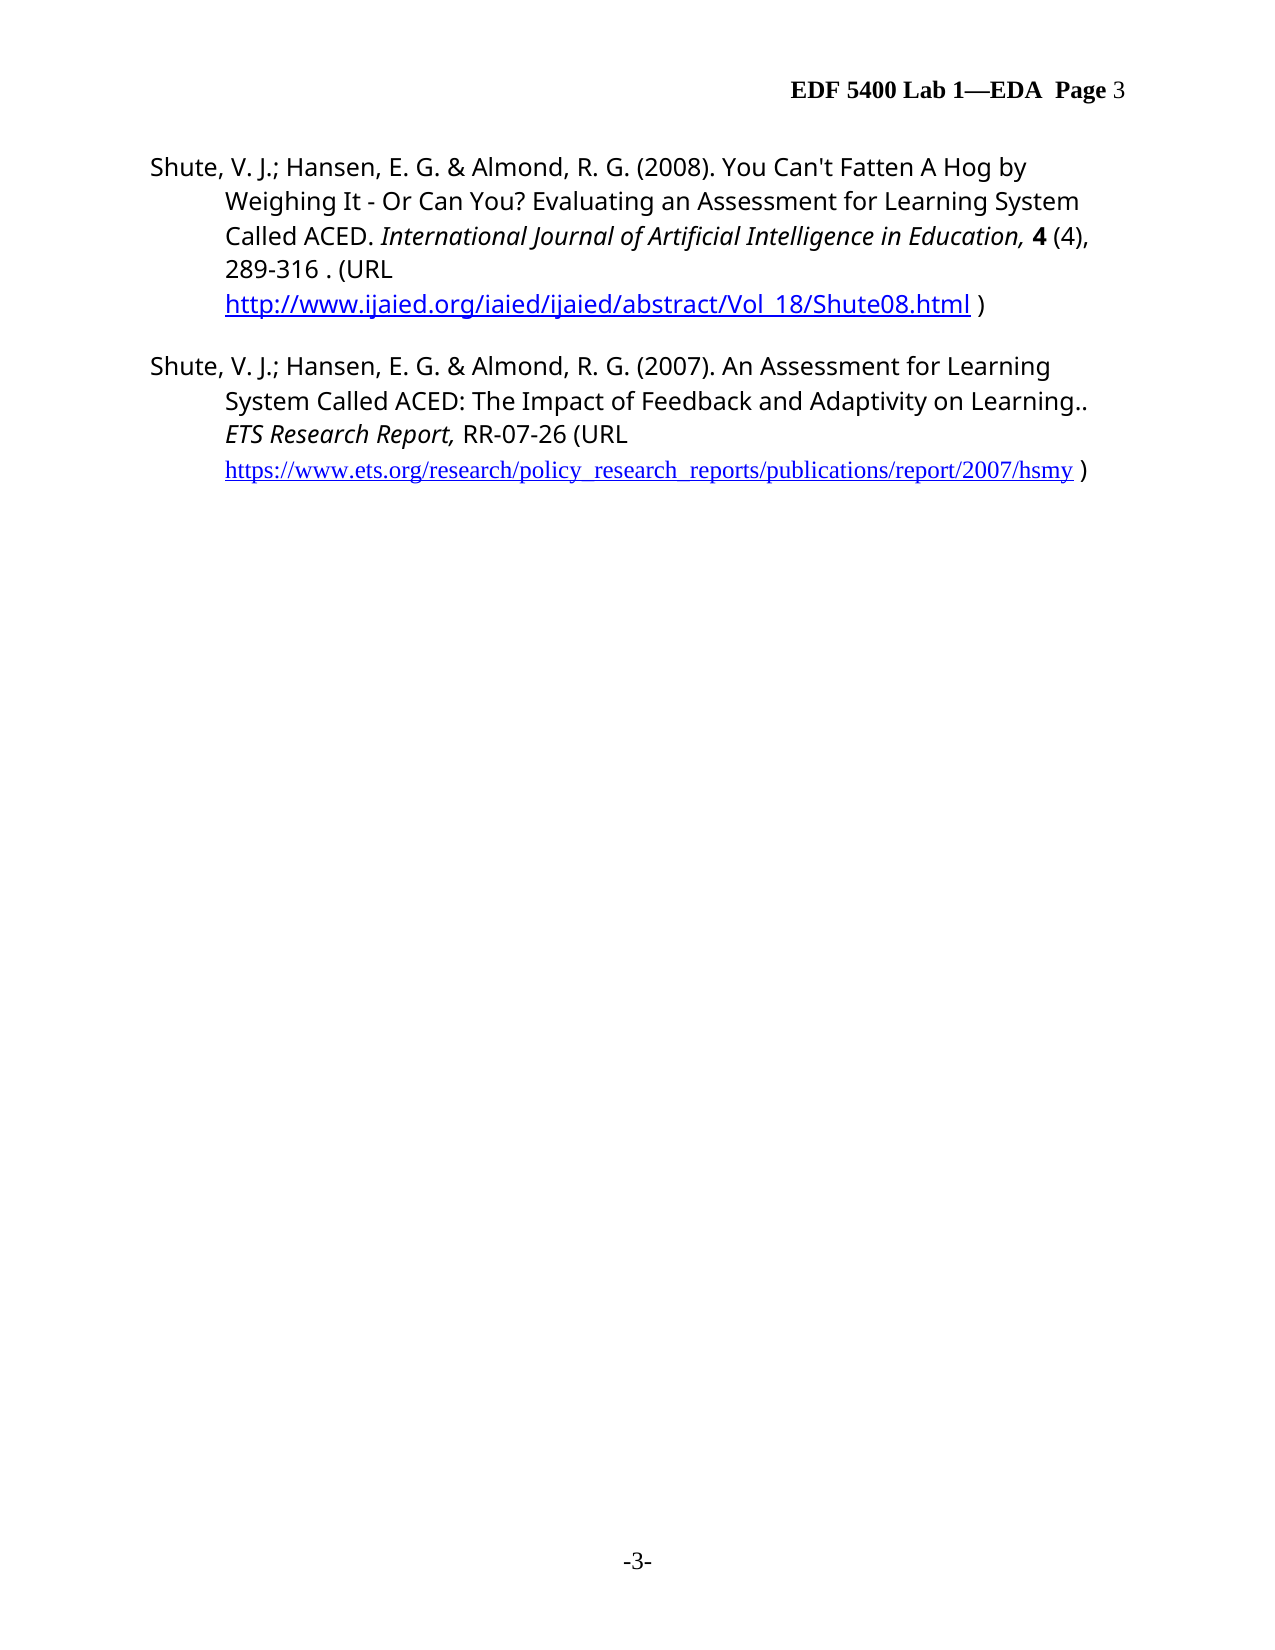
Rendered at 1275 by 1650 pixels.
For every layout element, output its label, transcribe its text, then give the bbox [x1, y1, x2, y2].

text Shute, V. J.; Hansen, E. G. & Almond, R. G. (2007). An Assessment for Learning System Called ACED: The Impact of Feedback and Adaptivity on Learning.. ETS Research Report, RR-07-26 (URL https://www.ets.org/research/policy_research_reports/publications/report/2007/hsmy ) [150, 349, 1125, 485]
text Shute, V. J.; Hansen, E. G. & Almond, R. G. (2008). You Can't Fatten A Hog by Weighing It - Or Can You? Evaluating an Assessment for Learning System Called ACED. International Journal of Artificial Intelligence in Education, 4 (4), 289-316 . (URL http://www.ijaied.org/iaied/ijaied/abstract/Vol_18/Shute08.html ) [150, 150, 1125, 320]
